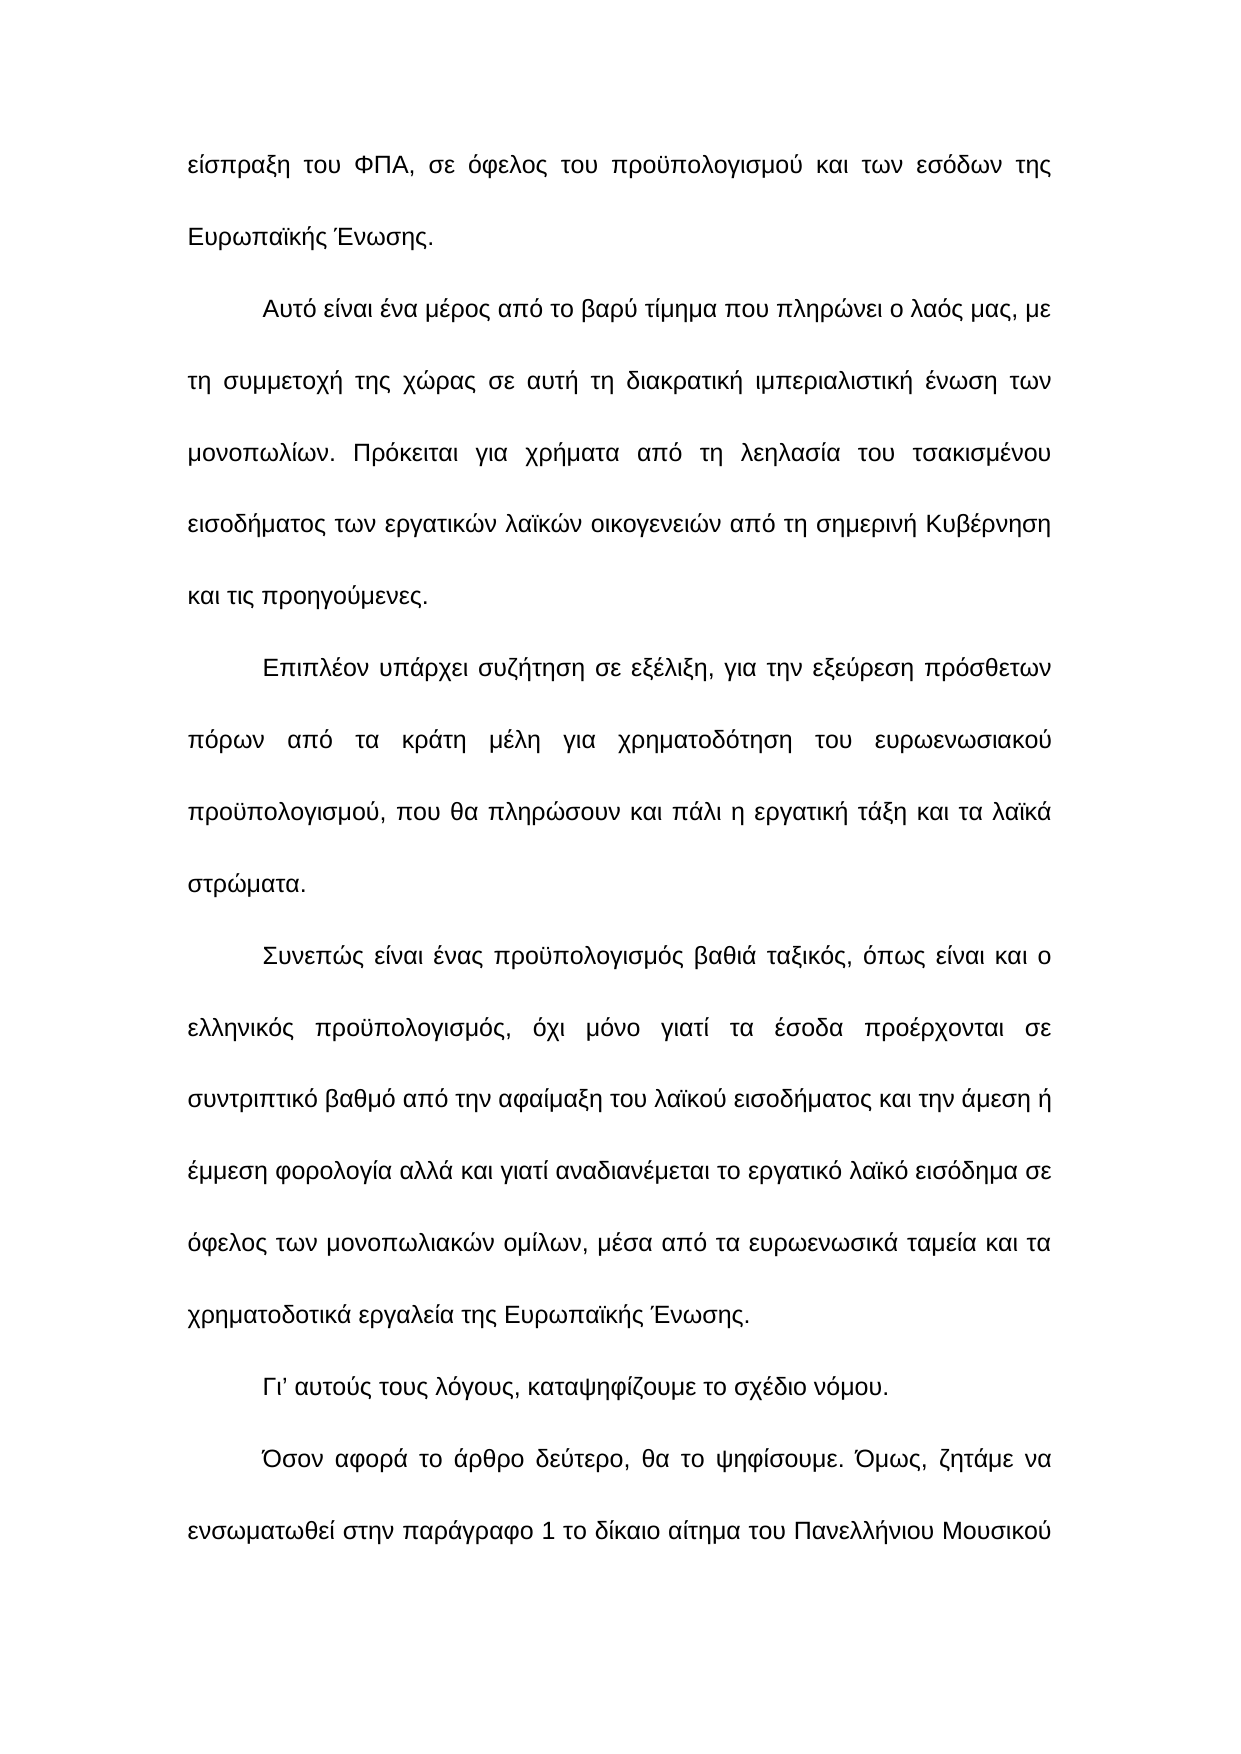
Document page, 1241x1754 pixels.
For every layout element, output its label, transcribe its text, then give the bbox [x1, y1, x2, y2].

text Αυτό είναι ένα μέρος από το βαρύ τίμημα που πληρώνει ο λαός μας, με τη συμμετοχή της χώρας σε αυτή τη διακρατική ιμπεριαλιστική ένωση των μονοπωλίων. Πρόκειται για χρήματα από τη λεηλασία του τσακισμένου εισοδήματος των εργατικών λαϊκών οικογενειών από τη σημερινή Κυβέρνηση και τις προηγούμενες. [187, 294, 1053, 610]
text Επιπλέον υπάρχει συζήτηση σε εξέλιξη, για την εξεύρεση πρόσθετων πόρων από τα κράτη μέλη για χρηματοδότηση του ευρωενωσιακού προϋπολογισμού, που θα πληρώσουν και πάλι η εργατική τάξη και τα λαϊκά στρώματα. [187, 653, 1053, 897]
text Συνεπώς είναι ένας προϋπολογισμός βαθιά ταξικός, όπως είναι και ο ελληνικός προϋπολογισμός, όχι μόνο γιατί τα έσοδα προέρχονται σε συντριπτικό βαθμό από την αφαίμαξη του λαϊκού εισοδήματος και την άμεση ή έμμεση φορολογία αλλά και γιατί αναδιανέμεται το εργατικό λαϊκό εισόδημα σε όφελος των μονοπωλιακών ομίλων, μέσα από τα ευρωενωσικά ταμεία και τα χρηματοδοτικά εργαλεία της Ευρωπαϊκής Ένωσης. [187, 941, 1053, 1329]
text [187, 150, 1053, 251]
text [187, 1444, 1053, 1544]
text Γι’ αυτούς τους λόγους, καταψηφίζουμε το σχέδιο νόμου. [187, 1372, 1053, 1401]
